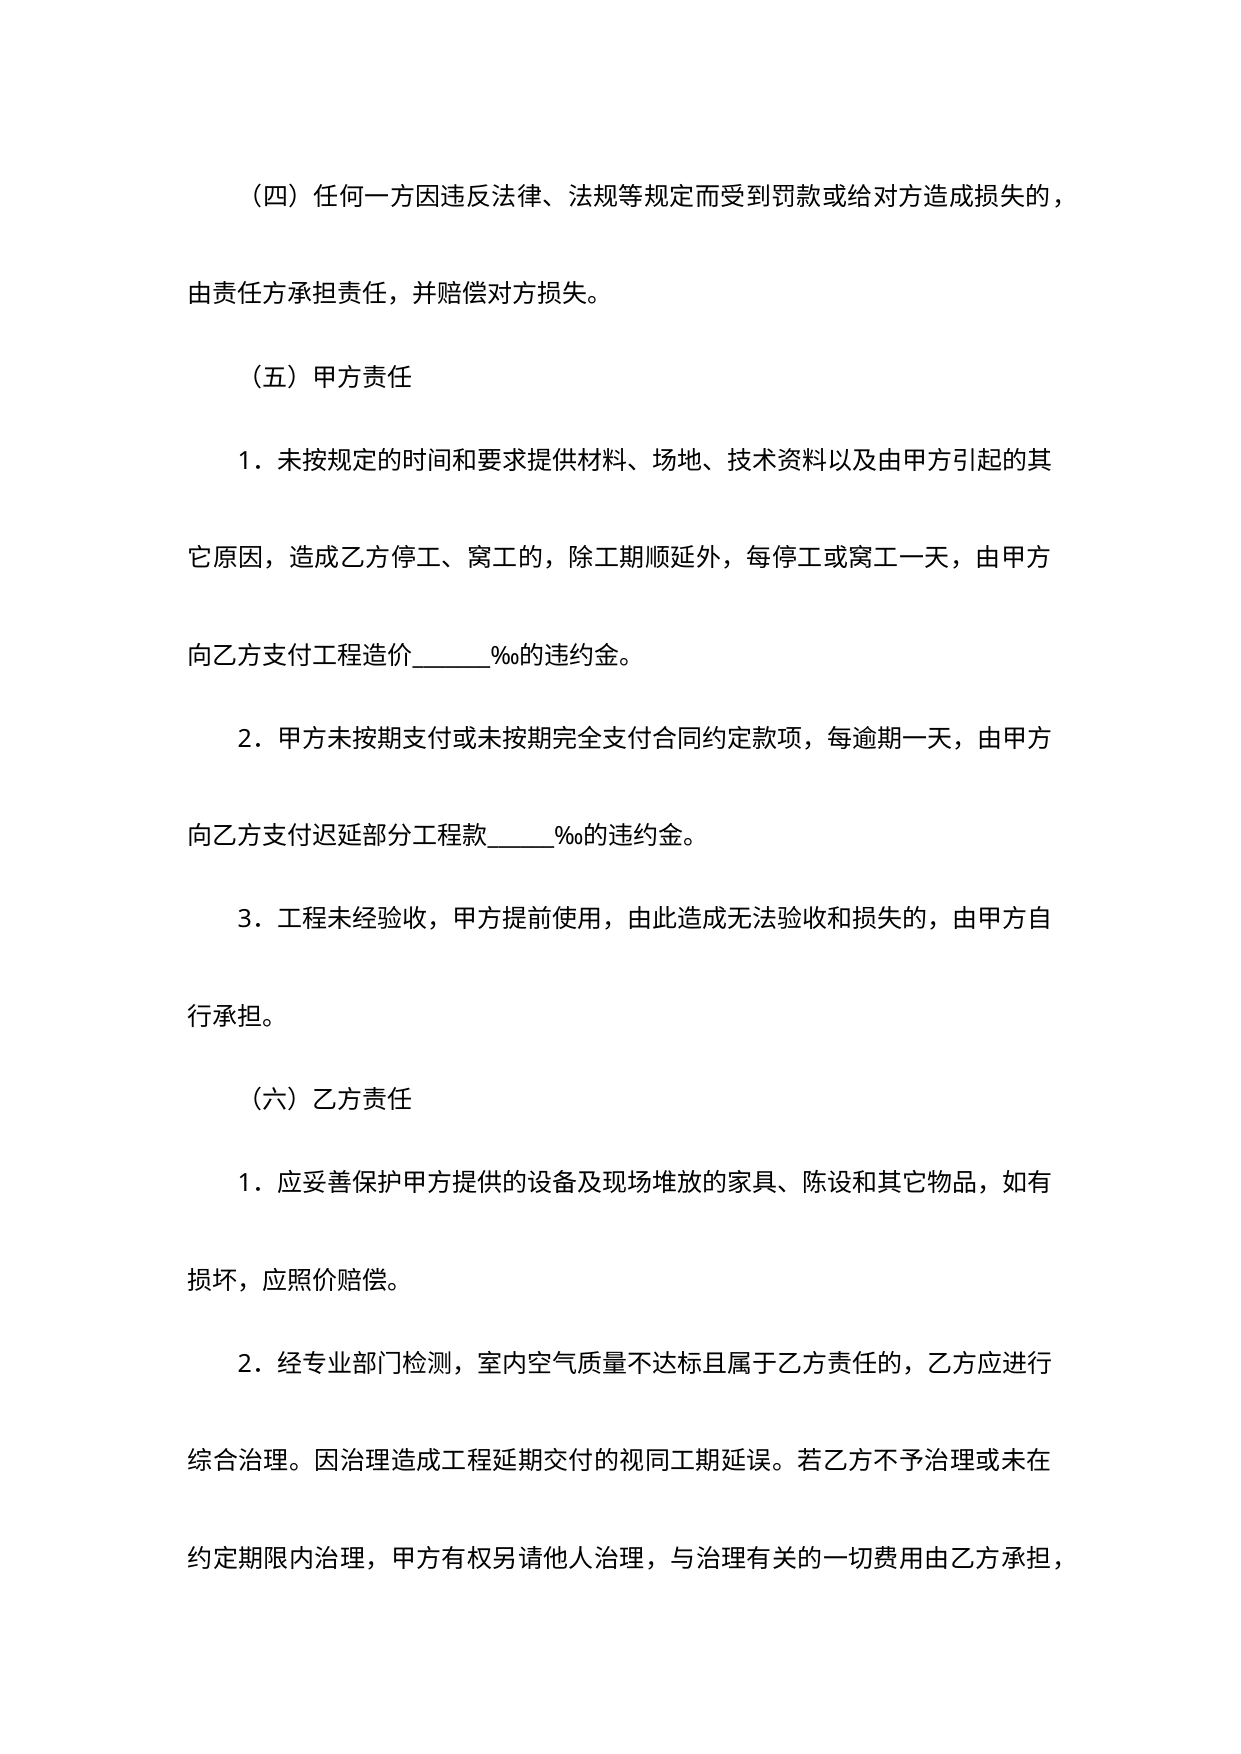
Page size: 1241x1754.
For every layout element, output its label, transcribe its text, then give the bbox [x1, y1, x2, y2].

text （五）甲方责任 [187, 343, 1053, 408]
text 1．未按规定的时间和要求提供材料、场地、技术资料以及由甲方引起的其它原因，造成乙方停工、窝工的，除工期顺延外，每停工或窝工一天，由甲方向乙方支付工程造价_______‰的违约金。 [187, 426, 1053, 686]
text 3．工程未经验收，甲方提前使用，由此造成无法验收和损失的，由甲方自行承担。 [187, 884, 1053, 1047]
text （六）乙方责任 [187, 1065, 1053, 1130]
text 1．应妥善保护甲方提供的设备及现场堆放的家具、陈设和其它物品，如有损坏，应照价赔偿。 [187, 1148, 1053, 1311]
text 2．甲方未按期支付或未按期完全支付合同约定款项，每逾期一天，由甲方向乙方支付迟延部分工程款______‰的违约金。 [187, 704, 1053, 866]
text （四）任何一方因违反法律、法规等规定而受到罚款或给对方造成损失的，由责任方承担责任，并赔偿对方损失。 [187, 162, 1053, 324]
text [187, 1329, 1053, 1589]
